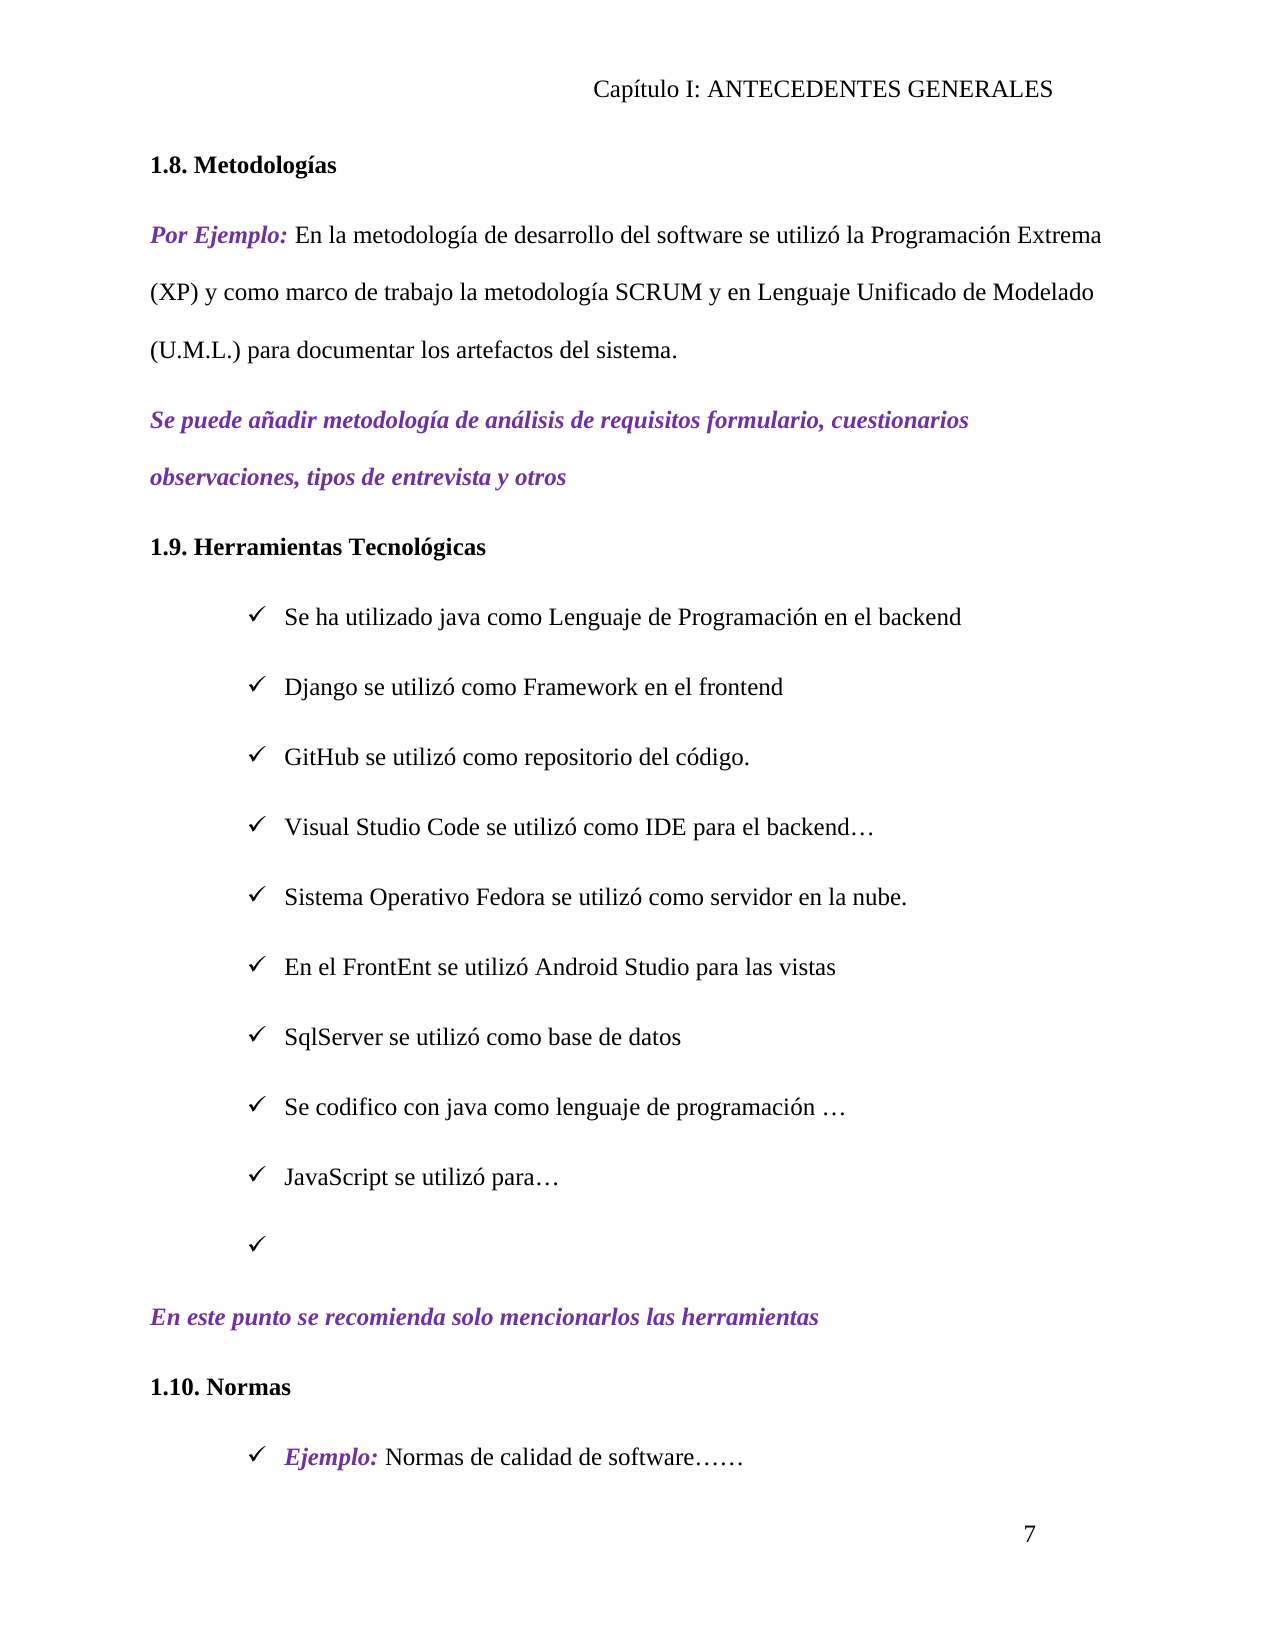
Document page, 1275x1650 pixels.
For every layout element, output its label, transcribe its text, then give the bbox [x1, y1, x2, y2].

text En este punto se recomienda solo mencionarlos las herramientas [150, 1302, 1125, 1331]
list Se codifico con java como lenguaje de programación … [247, 1092, 1125, 1121]
subtitle Herramientas Tecnológicas [150, 532, 1125, 561]
list GitHub se utilizó como repositorio del código. [247, 742, 1125, 771]
text Se puede añadir metodología de análisis de requisitos formulario, cuestionarios observaciones, tipos de entrevista y otros [150, 405, 1125, 491]
list En el FrontEnt se utilizó Android Studio para las vistas [247, 952, 1125, 981]
list Se ha utilizado java como Lenguaje de Programación en el backend [247, 602, 1125, 631]
list SqlServer se utilizó como base de datos [247, 1022, 1125, 1051]
list Sistema Operativo Fedora se utilizó como servidor en la nube. [247, 882, 1125, 911]
list JavaScript se utilizó para… [247, 1162, 1125, 1191]
subtitle Normas [150, 1372, 1125, 1401]
list Django se utilizó como Framework en el frontend [247, 672, 1125, 701]
list Ejemplo: Normas de calidad de software…… [247, 1442, 1125, 1471]
subtitle Metodologías [150, 150, 1125, 179]
list Visual Studio Code se utilizó como IDE para el backend… [247, 812, 1125, 841]
text Por Ejemplo: En la metodología de desarrollo del software se utilizó la Programación Extrema (XP) y como marco de trabajo la metodología SCRUM y en Lenguaje Unificado de Modelado (U.M.L.) para documentar los artefactos del sistema. [150, 220, 1125, 364]
